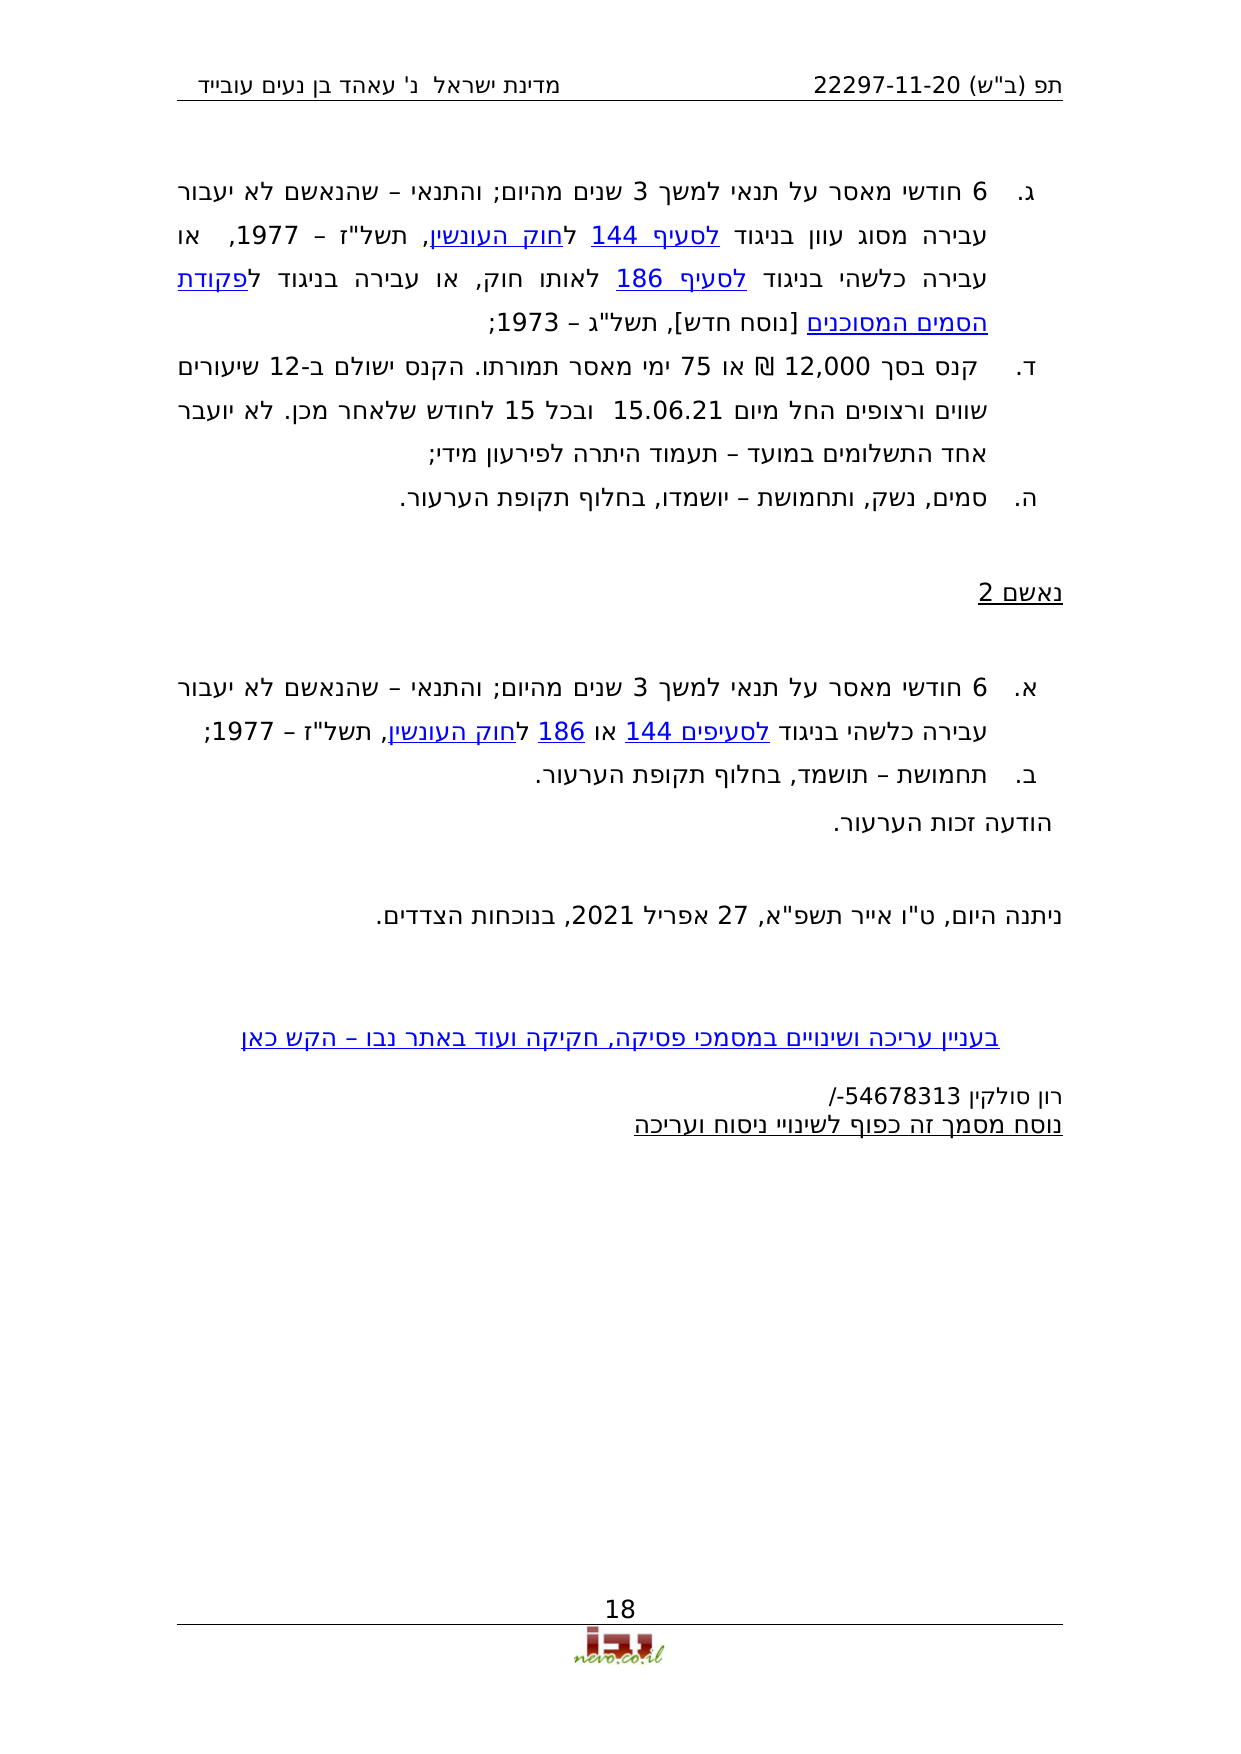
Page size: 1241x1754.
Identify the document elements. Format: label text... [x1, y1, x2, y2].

list סמים, נשק, ותחמושת – יושמדו, בחלוף תקופת הערעור. [177, 483, 1026, 513]
text רון סולקין 54678313-/ [177, 1083, 1063, 1110]
text 54678313הודעה זכות הערעור. [177, 808, 1063, 837]
list קנס בסך 12,000 ₪ או 75 ימי מאסר תמורתו. הקנס ישולם ב-12 שיעורים שווים ורצופים החל מיום 15.06.21 ובכל 15 לחודש שלאחר מכן. לא יועבר אחד התשלומים במועד – תעמוד היתרה לפירעון מידי; [177, 352, 1026, 469]
text בעניין עריכה ושינויים במסמכי פסיקה, חקיקה ועוד באתר נבו – הקש כאן [177, 1023, 1063, 1052]
text נוסח מסמך זה כפוף לשינויי ניסוח ועריכה [177, 1110, 1063, 1139]
list 6 חודשי מאסר על תנאי למשך 3 שנים מהיום; והתנאי – שהנאשם לא יעבור עבירה כלשהי בניגוד לסעיפים 144 או 186 לחוק העונשין, תשל"ז – 1977; [177, 673, 1026, 746]
text נאשם 2 [177, 578, 1063, 607]
list תחמושת – תושמד, בחלוף תקופת הערעור. [177, 761, 1026, 790]
list 6 חודשי מאסר על תנאי למשך 3 שנים מהיום; והתנאי – שהנאשם לא יעבור עבירה מסוג עוון בניגוד לסעיף 144 לחוק העונשין, תשל"ז – 1977, או עבירה כלשהי בניגוד לסעיף 186 לאותו חוק, או עבירה בניגוד לפקודת הסמים המסוכנים [נוסח חדש], תשל"ג – 1973; [177, 177, 1026, 338]
picture [574, 1626, 666, 1665]
text ניתנה היום, ט"ו אייר תשפ"א, 27 אפריל 2021, בנוכחות הצדדים. [177, 901, 1063, 930]
